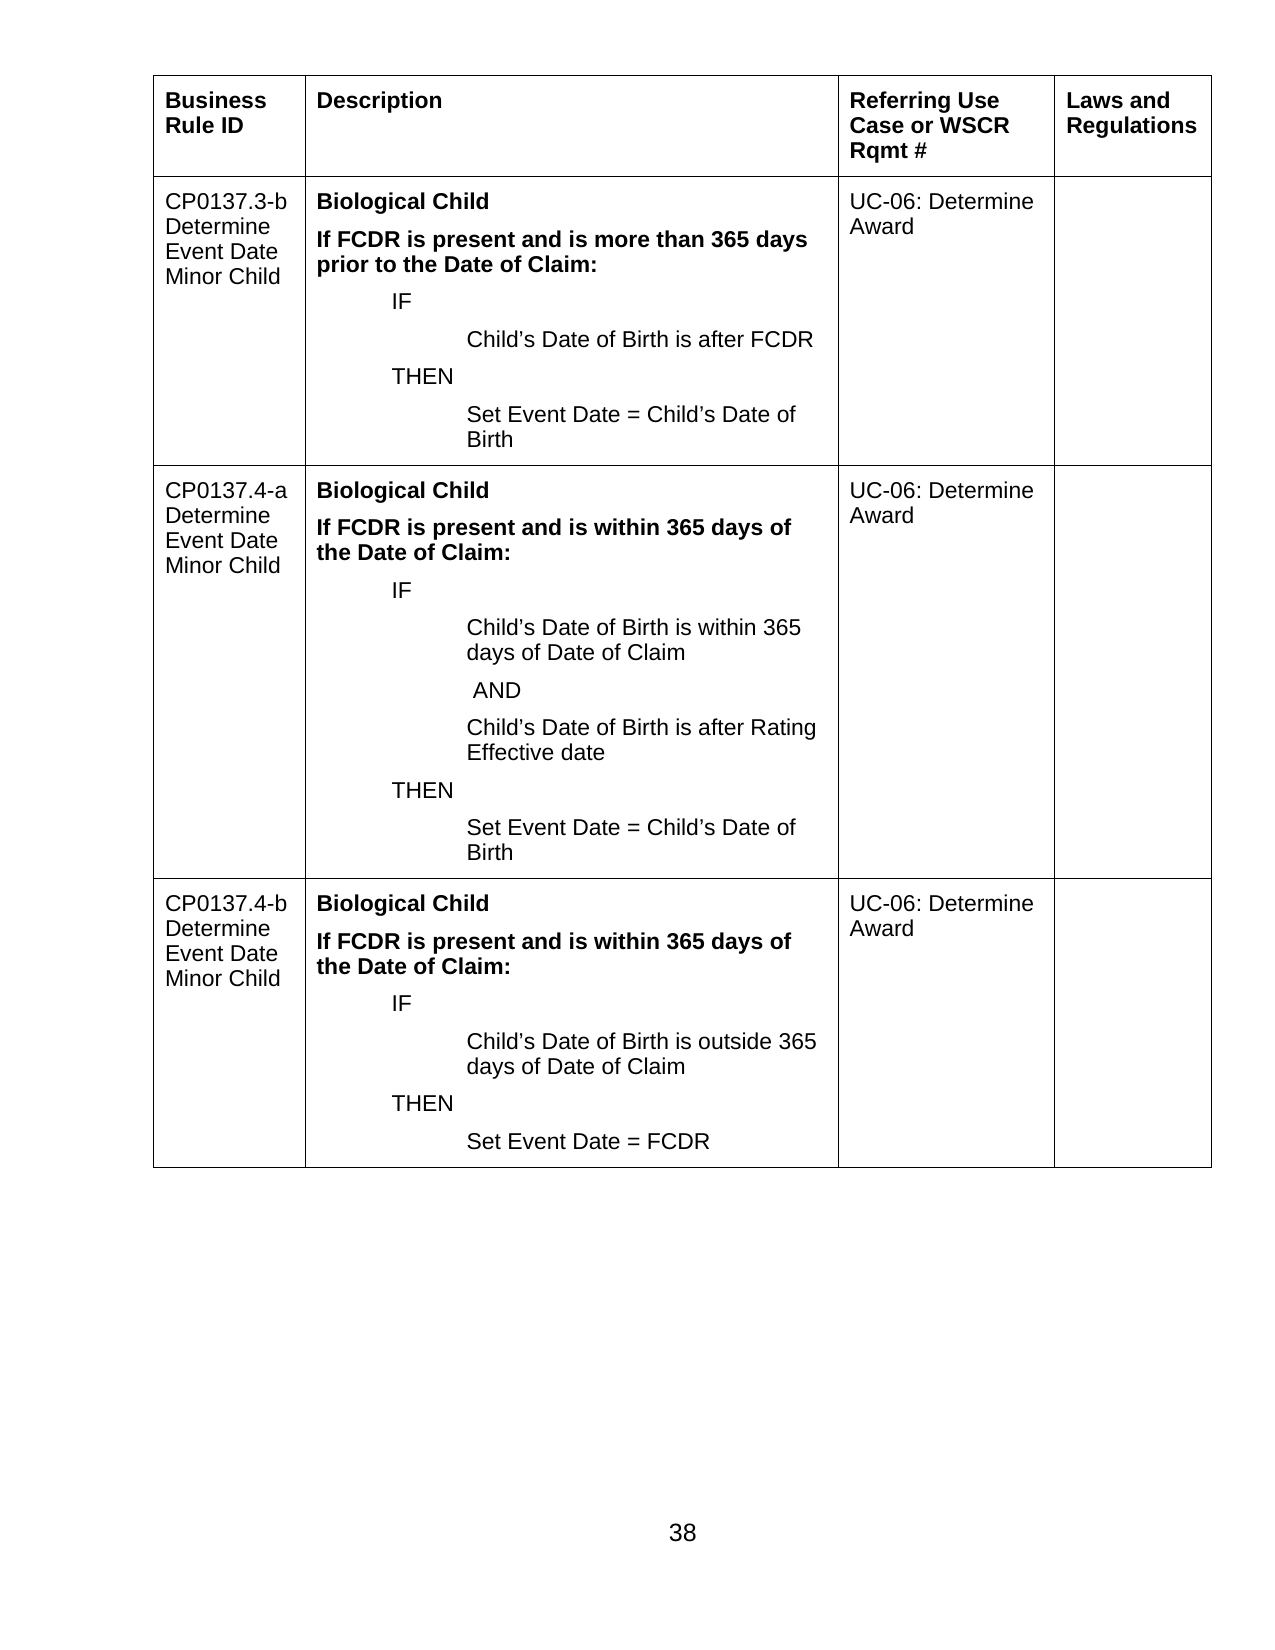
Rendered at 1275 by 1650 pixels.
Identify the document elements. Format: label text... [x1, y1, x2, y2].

table_cell CP0137.4-a Determine Event Date Minor Child [154, 466, 305, 878]
table_cell [1055, 177, 1211, 464]
table_cell Biological Child If FCDR is present and is more than 365 days prior to the Date of Claim: IF Child’s Date of Birth is after FCDR THEN Set Event Date = Child’s Date of Birth [306, 177, 838, 464]
table_cell Biological Child If FCDR is present and is within 365 days of the Date of Claim: IF Child’s Date of Birth is within 365 days of Date of Claim AND Child’s Date of Birth is after Rating Effective date THEN Set Event Date = Child’s Date of Birth [306, 466, 838, 878]
table_cell UC-06: Determine Award [839, 879, 1054, 1167]
table_cell Biological Child If FCDR is present and is within 365 days of the Date of Claim: IF Child’s Date of Birth is outside 365 days of Date of Claim THEN Set Event Date = FCDR [306, 879, 838, 1167]
table_header Laws and Regulations [1055, 76, 1211, 176]
table_cell CP0137.3-b Determine Event Date Minor Child [154, 177, 305, 464]
table_cell [1055, 879, 1211, 1167]
table_header Description [306, 76, 838, 176]
table_header Business Rule ID [154, 76, 305, 176]
table_cell [1055, 466, 1211, 878]
table_cell UC-06: Determine Award [839, 177, 1054, 464]
table_header Referring Use Case or WSCR Rqmt # [839, 76, 1054, 176]
table_cell CP0137.4-b Determine Event Date Minor Child [154, 879, 305, 1167]
table_cell UC-06: Determine Award [839, 466, 1054, 878]
